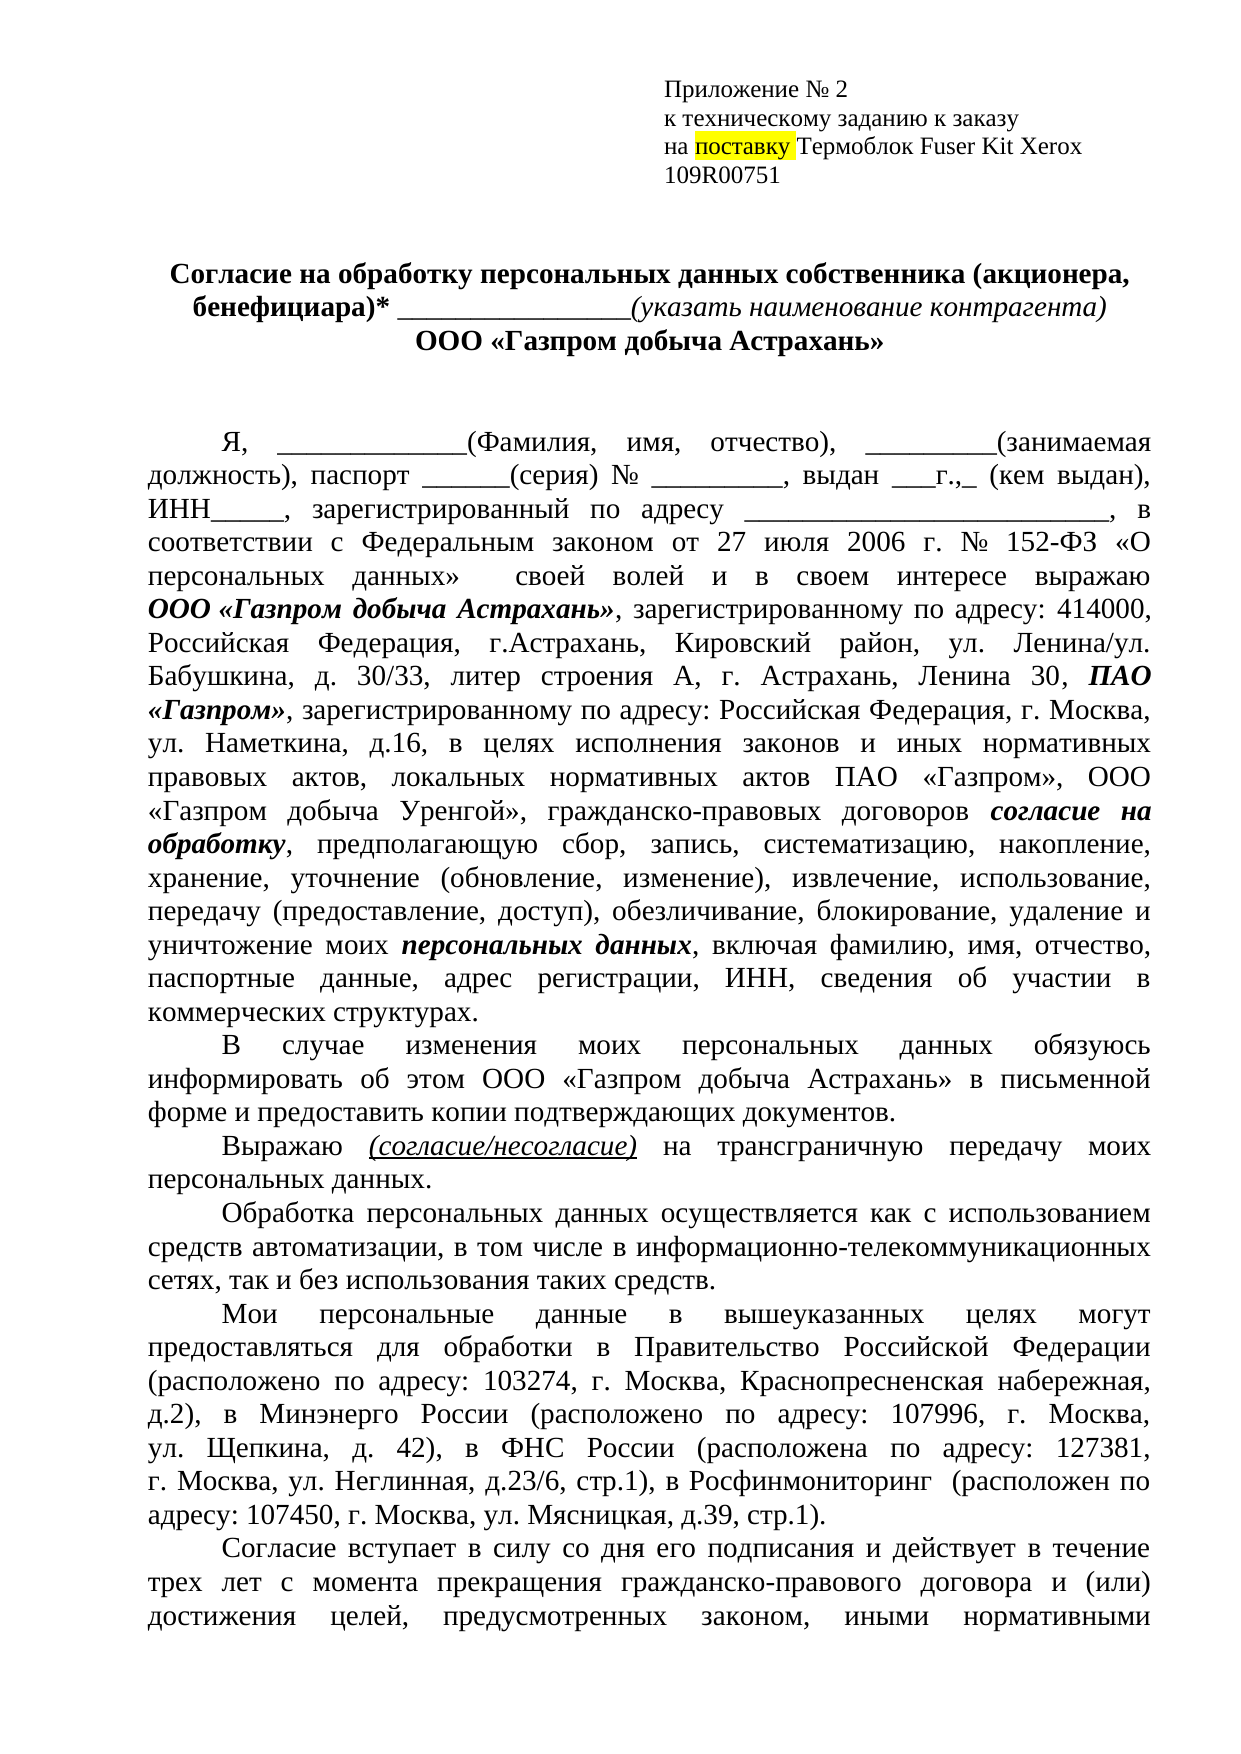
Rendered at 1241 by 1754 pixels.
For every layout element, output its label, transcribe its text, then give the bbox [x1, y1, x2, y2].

text Обработка персональных данных осуществляется как с использованием средств автоматизации, в том числе в информационно-телекоммуникационных сетях, так и без использования таких средств. [148, 1195, 1152, 1296]
text В случае изменения моих персональных данных обязуюсь информировать об этом ООО «Газпром добыча Астрахань» в письменной форме и предоставить копии подтверждающих документов. [148, 1027, 1152, 1128]
text Выражаю (согласие/несогласие) на трансграничную передачу моих персональных данных. [148, 1128, 1152, 1195]
text Согласие на обработку персональных данных собственника (акционера, бенефициара)* ________________(указать наименование контрагента) [148, 256, 1152, 323]
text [148, 1531, 1152, 1631]
text Мои персональные данные в вышеуказанных целях могут предоставляться для обработки в Правительство Российской Федерации (расположено по адресу: 103274, г. Москва, Краснопресненская набережная, д.2), в Минэнерго России (расположено по адресу: 107996, г. Москва, ул. Щепкина, д. 42), в ФНС России (расположена по адресу: 127381, г. Москва, ул. Неглинная, д.23/6, стр.1), в Росфинмониторинг (расположен по адресу: 107450, г. Москва, ул. Мясницкая, д.39, стр.1). [148, 1296, 1152, 1531]
text ООО «Газпром добыча Астрахань» [148, 323, 1152, 357]
text Я, _____________(Фамилия, имя, отчество), _________(занимаемая должность), паспорт ______(серия) № _________, выдан ___г.,_ (кем выдан), ИНН_____, зарегистрированный по адресу _________________________, в соответствии с Федеральным законом от 27 июля 2006 г. № 152-ФЗ «О персональных данных» своей волей и в своем интересе выражаю ООО «Газпром добыча Астрахань», зарегистрированному по адресу: 414000, Российская Федерация, г.Астрахань, Кировский район, ул. Ленина/ул. Бабушкина, д. 30/33, литер строения А, г. Астрахань, Ленина 30, ПАО «Газпром», зарегистрированному по адресу: Российская Федерация, г. Москва, ул. Наметкина, д.16, в целях исполнения законов и иных нормативных правовых актов, локальных нормативных актов ПАО «Газпром», ООО «Газпром добыча Уренгой», гражданско-правовых договоров согласие на обработку, предполагающую сбор, запись, систематизацию, накопление, хранение, уточнение (обновление, изменение), извлечение, использование, передачу (предоставление, доступ), обезличивание, блокирование, удаление и уничтожение моих персональных данных, включая фамилию, имя, отчество, паспортные данные, адрес регистрации, ИНН, сведения об участии в коммерческих структурах. [148, 424, 1152, 1027]
